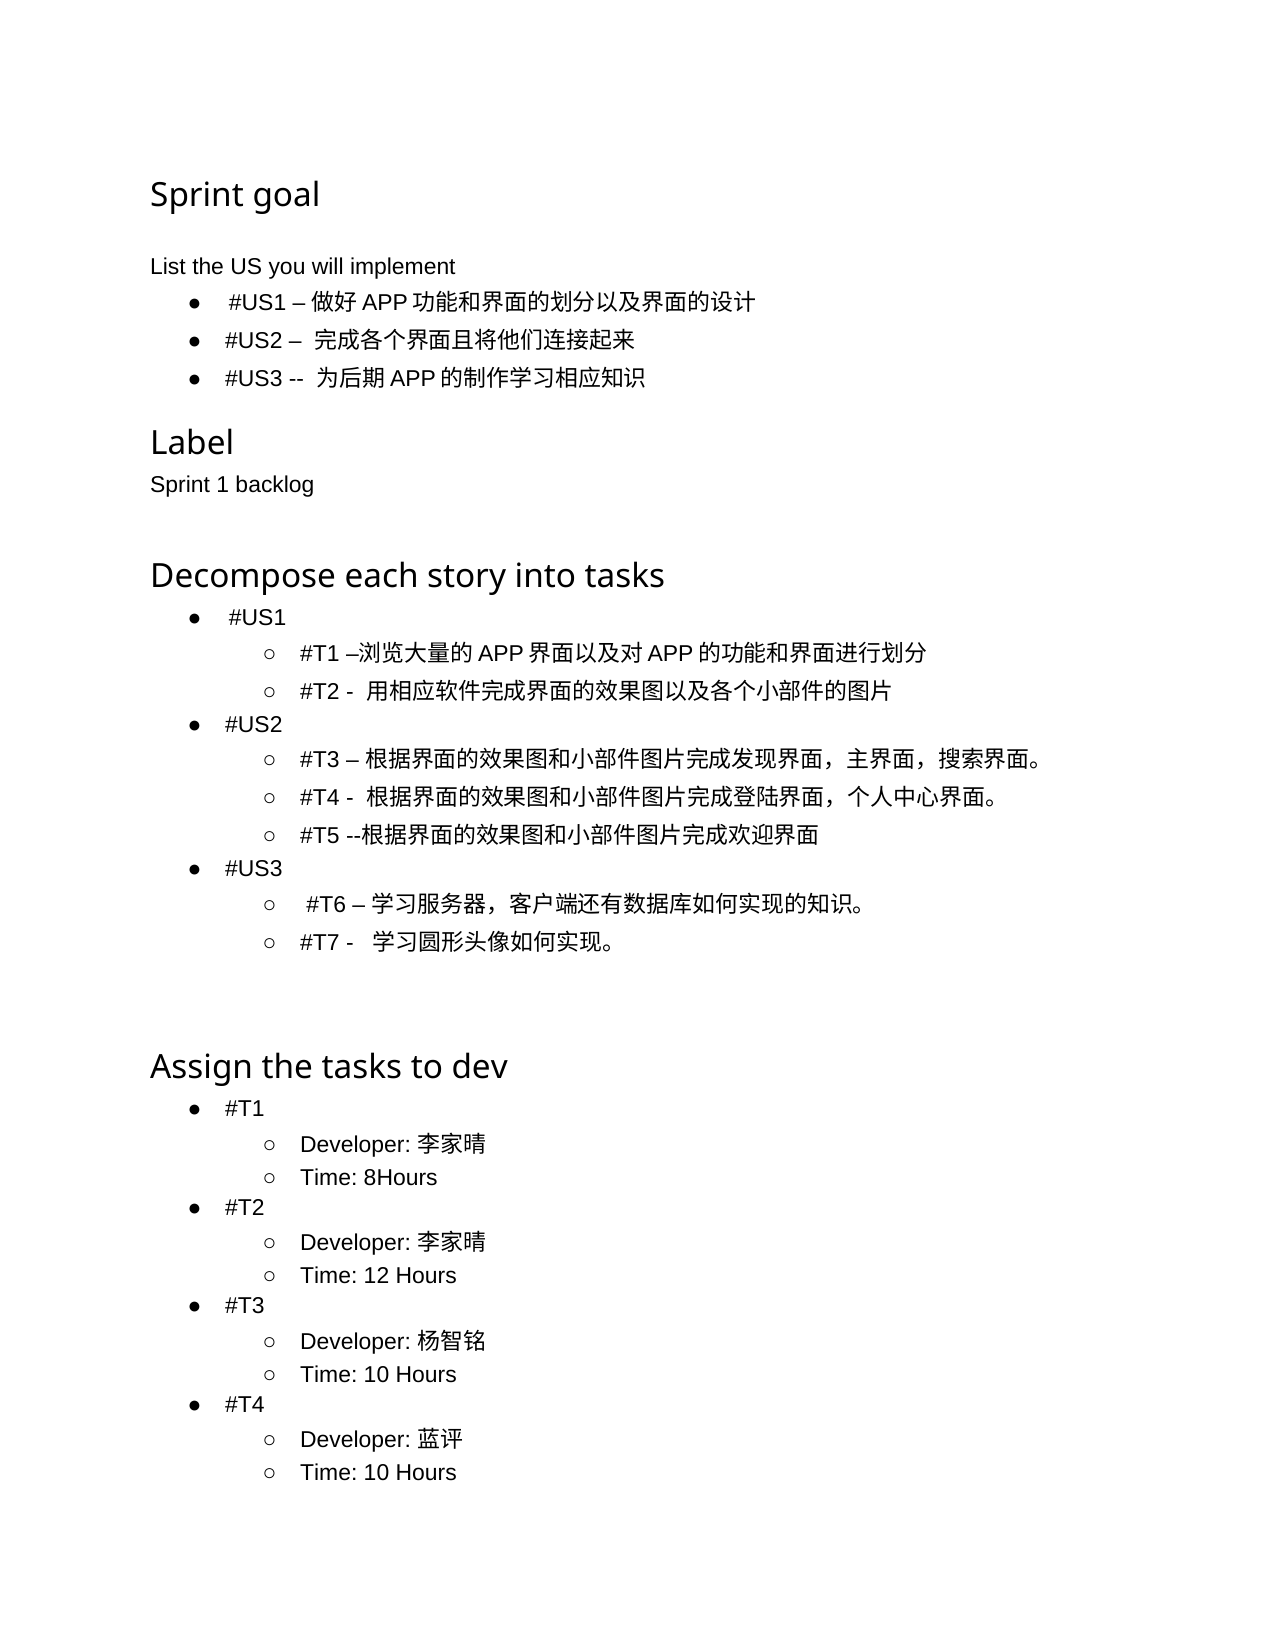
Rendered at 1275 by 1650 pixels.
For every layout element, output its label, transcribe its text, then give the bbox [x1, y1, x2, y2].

list Developer: 杨智铭 [262, 1322, 1125, 1356]
list Developer: 李家晴 [262, 1224, 1125, 1257]
subtitle Assign the tasks to dev [150, 1043, 1125, 1088]
text List the US you will implement [150, 223, 1125, 279]
list #T4 - 根据界面的效果图和小部件图片完成登陆界面，个人中心界面。 [262, 779, 1125, 812]
subtitle Decompose each story into tasks [150, 552, 1125, 597]
subtitle Label [150, 419, 1125, 464]
list #T2 - 用相应软件完成界面的效果图以及各个小部件的图片 [262, 673, 1125, 706]
list #T4 [187, 1391, 1125, 1417]
list #T2 [187, 1194, 1125, 1220]
list #T7 - 学习圆形头像如何实现。 [262, 924, 1125, 957]
list #US1 – 做好APP功能和界面的划分以及界面的设计 [187, 283, 1125, 317]
list Developer: 蓝评 [262, 1421, 1125, 1454]
list #US3 [187, 855, 1125, 882]
list #T1 [187, 1095, 1125, 1122]
list #US2 – 完成各个界面且将他们连接起来 [187, 322, 1125, 355]
list #T5 --根据界面的效果图和小部件图片完成欢迎界面 [262, 817, 1125, 850]
list Time: 8Hours [262, 1163, 1125, 1190]
subtitle Sprint goal [150, 171, 1125, 216]
text Sprint 1 backlog [150, 471, 1125, 497]
list Time: 12 Hours [262, 1262, 1125, 1288]
list #T3 – 根据界面的效果图和小部件图片完成发现界面，主界面，搜索界面。 [262, 741, 1125, 774]
list #US3 -- 为后期APP的制作学习相应知识 [187, 360, 1125, 393]
list #T6 – 学习服务器，客户端还有数据库如何实现的知识。 [262, 886, 1125, 919]
list #T3 [187, 1292, 1125, 1319]
list #US1 [187, 604, 1125, 631]
list Time: 10 Hours [262, 1361, 1125, 1387]
list #T1 –浏览大量的APP界面以及对APP的功能和界面进行划分 [262, 634, 1125, 668]
list Developer: 李家晴 [262, 1125, 1125, 1159]
list #US2 [187, 711, 1125, 737]
list Time: 10 Hours [262, 1459, 1125, 1486]
